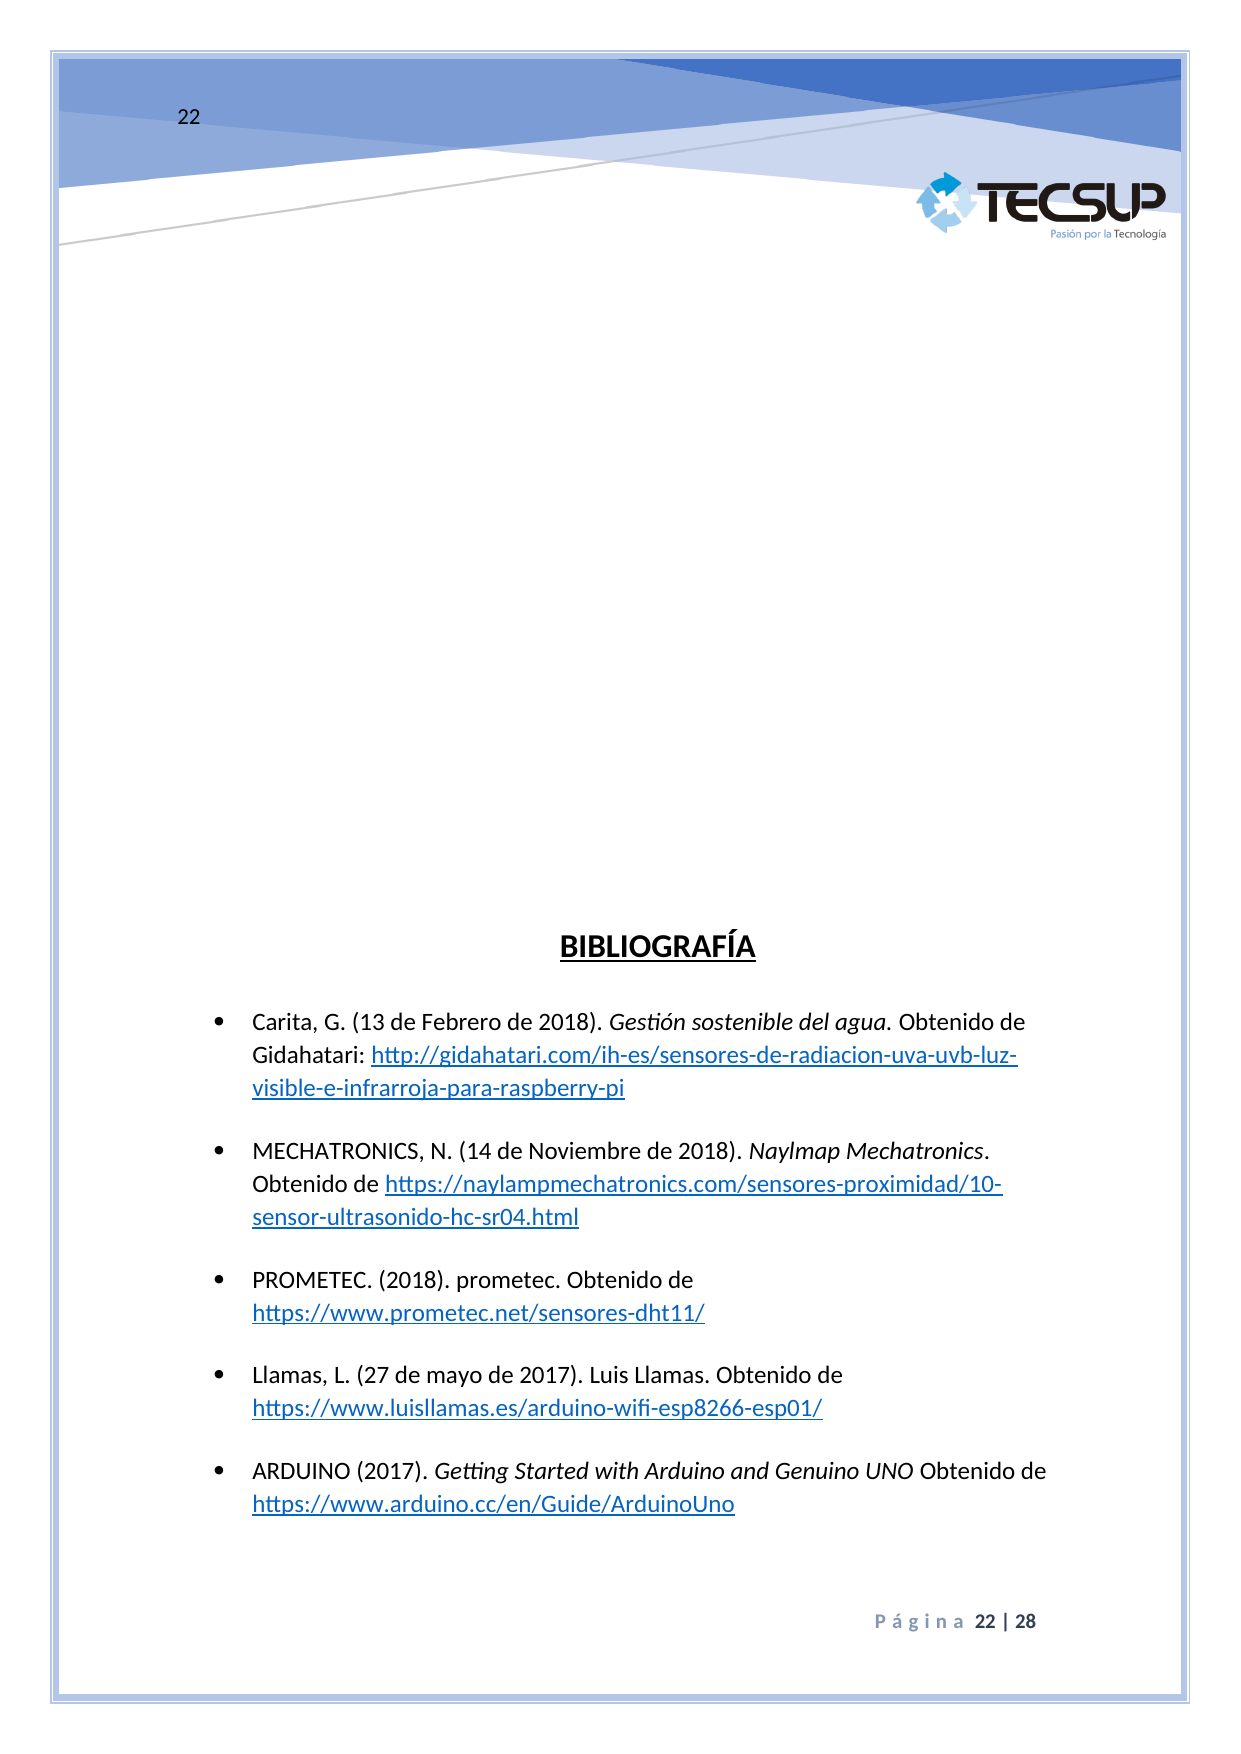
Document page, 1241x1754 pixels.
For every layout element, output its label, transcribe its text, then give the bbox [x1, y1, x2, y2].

list Llamas, L. (27 de mayo de 2017). Luis Llamas. Obtenido de https://www.luisllamas.es/arduino-wifi-esp8266-esp01/ [214, 1360, 1063, 1453]
list MECHATRONICS, N. (14 de Noviembre de 2018). Naylmap Mechatronics. Obtenido de https://naylampmechatronics.com/sensores-proximidad/10-sensor-ultrasonido-hc-sr04.html [214, 1135, 1063, 1262]
text BIBLIOGRAFÍA [178, 925, 1063, 966]
picture [59, 59, 1181, 262]
list PROMETEC. (2018). prometec. Obtenido de https://www.prometec.net/sensores-dht11/ [214, 1264, 1063, 1357]
list Carita, G. (13 de Febrero de 2018). Gestión sostenible del agua. Obtenido de Gidahatari: http://gidahatari.com/ih-es/sensores-de-radiacion-uva-uvb-luz-visible-e-infrarroja-para-raspberry-pi [214, 1006, 1063, 1133]
list ARDUINO (2017). Getting Started with Arduino and Genuino UNO Obtenido de https://www.arduino.cc/en/Guide/ArduinoUno [214, 1456, 1063, 1519]
